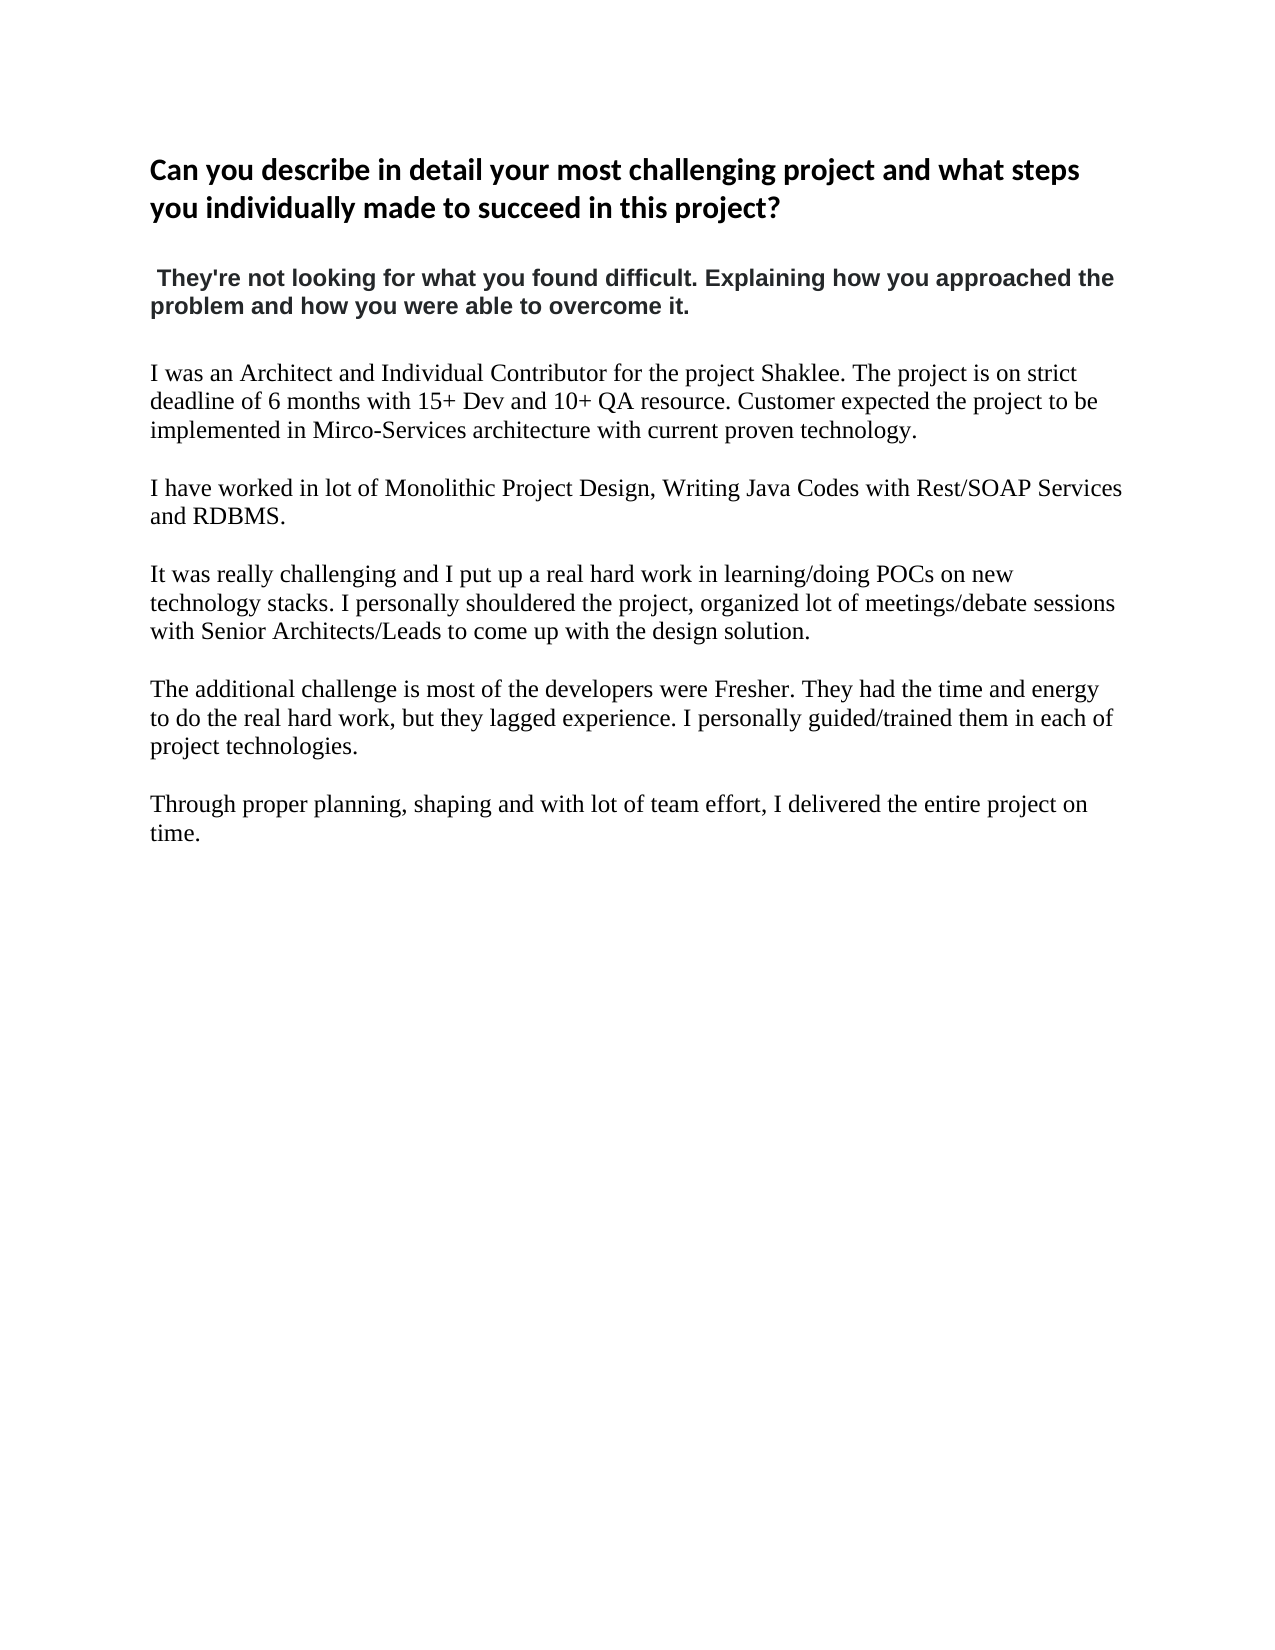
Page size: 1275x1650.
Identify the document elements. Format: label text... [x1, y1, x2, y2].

text Through proper planning, shaping and with lot of team effort, I delivered the entire project on time. [150, 789, 1125, 846]
text I was an Architect and Individual Contributor for the project Shaklee. The project is on strict deadline of 6 months with 15+ Dev and 10+ QA resource. Customer expected the project to be implemented in Mirco-Services architecture with current proven technology. [150, 358, 1125, 444]
text I have worked in lot of Monolithic Project Design, Writing Java Codes with Rest/SOAP Services and RDBMS. [150, 473, 1125, 530]
text They're not looking for what you found difficult. Explaining how you approached the problem and how you were able to overcome it. [690, 264, 1125, 319]
text The additional challenge is most of the developers were Fresher. They had the time and energy to do the real hard work, but they lagged experience. I personally guided/trained them in each of project technologies. [150, 674, 1125, 760]
text It was really challenging and I put up a real hard work in learning/doing POCs on new technology stacks. I personally shouldered the project, organized lot of meetings/debate sessions with Senior Architects/Leads to come up with the design solution. [150, 559, 1125, 645]
text Can you describe in detail your most challenging project and what steps you individually made to succeed in this project? [150, 150, 1125, 226]
